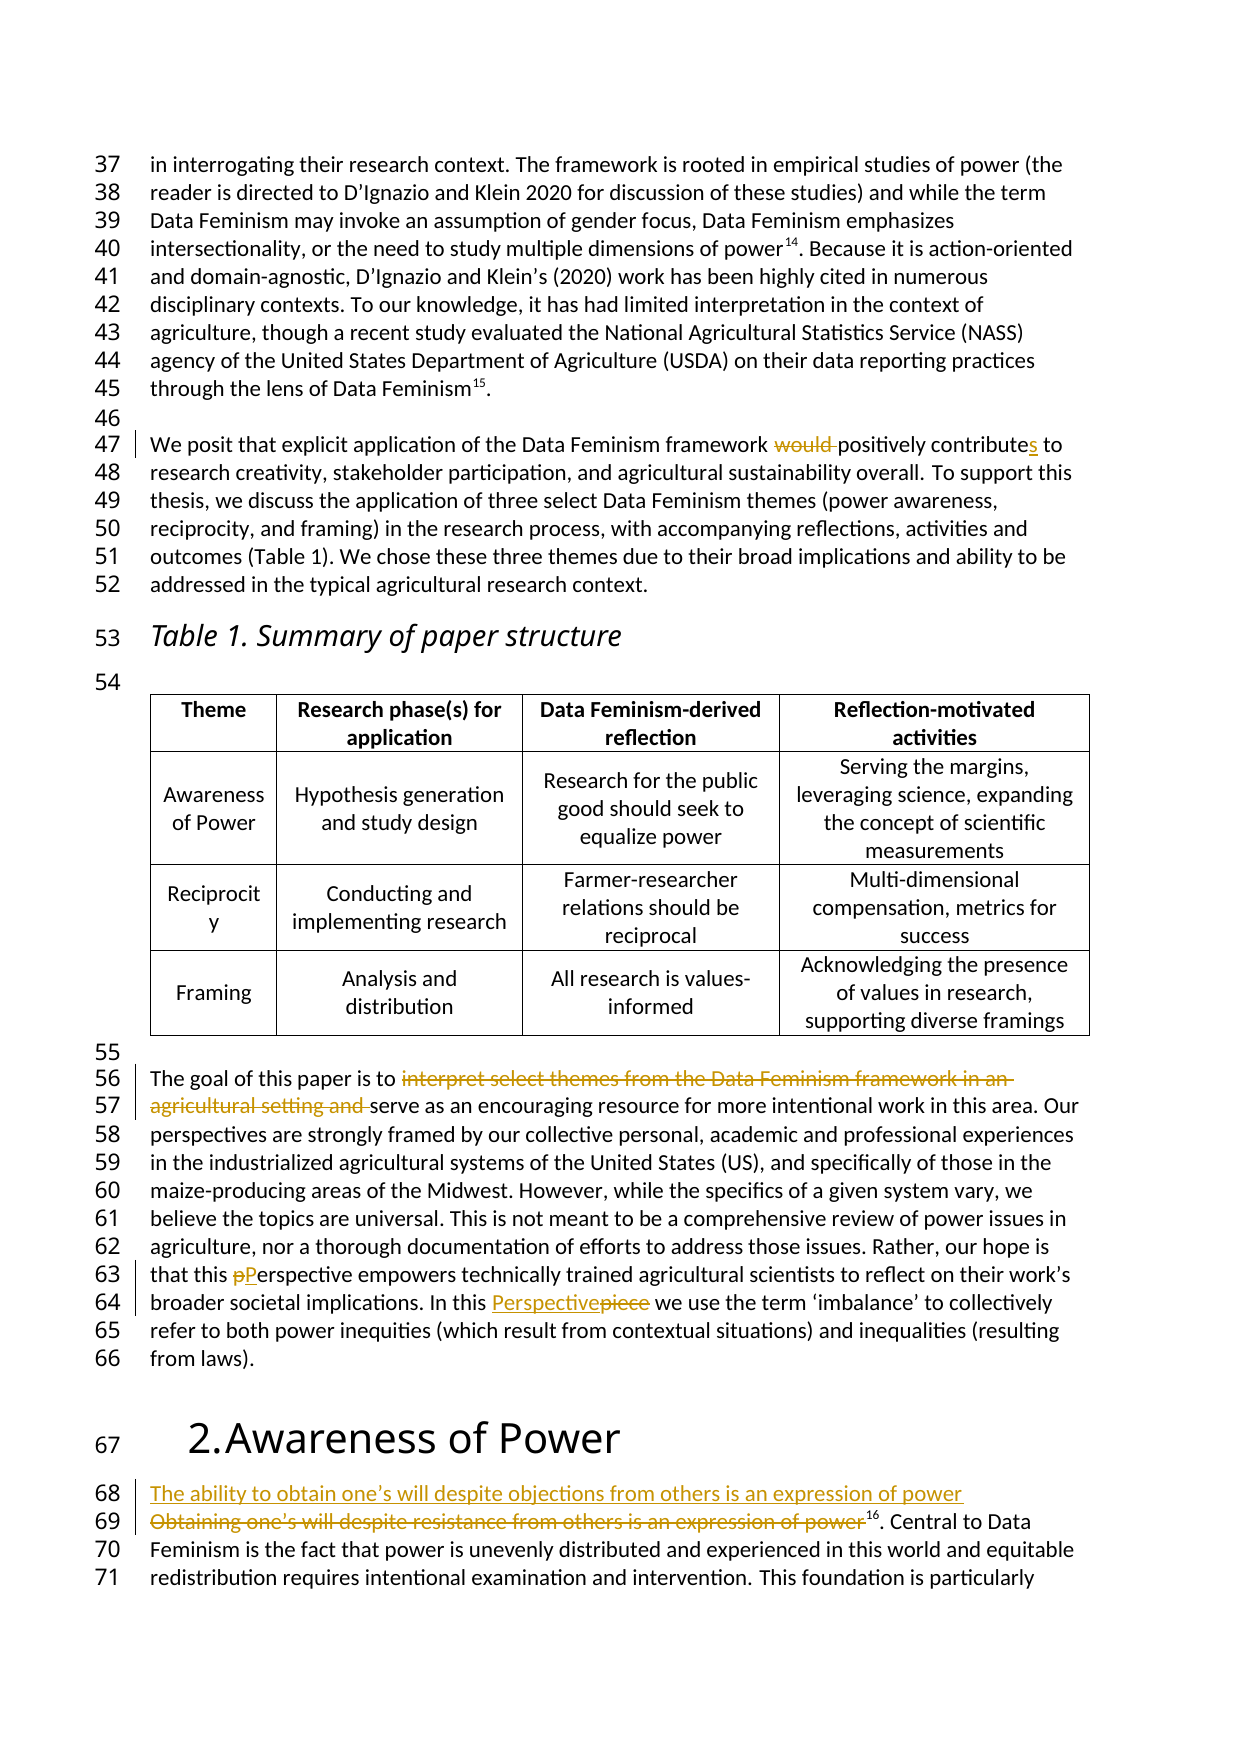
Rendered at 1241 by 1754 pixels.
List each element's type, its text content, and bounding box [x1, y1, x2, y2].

table_header Data Feminism-derived reflection [523, 695, 605, 751]
table_header Reflection-motivated activities [977, 695, 1089, 751]
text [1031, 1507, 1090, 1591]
table_header Theme [151, 695, 276, 751]
table_header Reflection-motivated activities [780, 695, 892, 751]
table_cell Serving the margins, leveraging science, expanding the concept of scientific measurements [1004, 752, 1089, 864]
table_cell Acknowledging the presence of values in research, supporting diverse framings [780, 951, 1089, 1034]
subtitle Table 1. Summary of paper structure [150, 615, 1090, 655]
table_cell Research for the public good should seek to equalize power [523, 752, 779, 864]
table_cell Conducting and implementing research [277, 865, 522, 949]
table_header Research phase(s) for application [452, 695, 522, 751]
text The goal of this paper is to serve as an encouraging resource for more intentional work in this area. Our perspectives are strongly framed by our collective personal, academic and professional experiences in the industrialized agricultural systems of the United States (US), and specifically of those in the maize-producing areas of the Midwest. However, while the specifics of a given system vary, we believe the topics are universal. This is not meant to be a comprehensive review of power issues in agriculture, nor a thorough documentation of efforts to address those issues. Rather, our hope is that this erspective empowers technically trained agricultural scientists to reflect on their work’s broader societal implications. In this we use the term ‘imbalance’ to collectively refer to both power inequities (which result from contextual situations) and inequalities (resulting from laws). [150, 1064, 1090, 1372]
table_cell Framing [151, 951, 276, 1034]
table_header Data Feminism-derived reflection [696, 695, 779, 751]
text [150, 150, 1090, 402]
table_cell All research is values-informed [523, 951, 779, 1034]
subtitle Awareness of Power [187, 1409, 1090, 1466]
table_cell Multi-dimensional compensation, metrics for success [780, 865, 1089, 949]
table_cell Reciprocity [151, 865, 276, 949]
table_cell Analysis and distribution [277, 951, 522, 1034]
table_cell Awareness of Power [151, 752, 276, 864]
table_cell Serving the margins, leveraging science, expanding the concept of scientific measurements [780, 752, 865, 864]
table_cell Farmer-researcher relations should be reciprocal [523, 865, 779, 949]
text We posit that explicit application of the Data Feminism framework positively contribute to research creativity, stakeholder participation, and agricultural sustainability overall. To support this thesis, we discuss the application of three select Data Feminism themes (power awareness, reciprocity, and framing) in the research process, with accompanying reflections, activities and outcomes (Table 1). We chose these three themes due to their broad implications and ability to be addressed in the typical agricultural research context. [150, 430, 1090, 598]
table_header Research phase(s) for application [277, 695, 346, 751]
table_cell Hypothesis generation and study design [277, 752, 522, 864]
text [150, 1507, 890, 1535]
